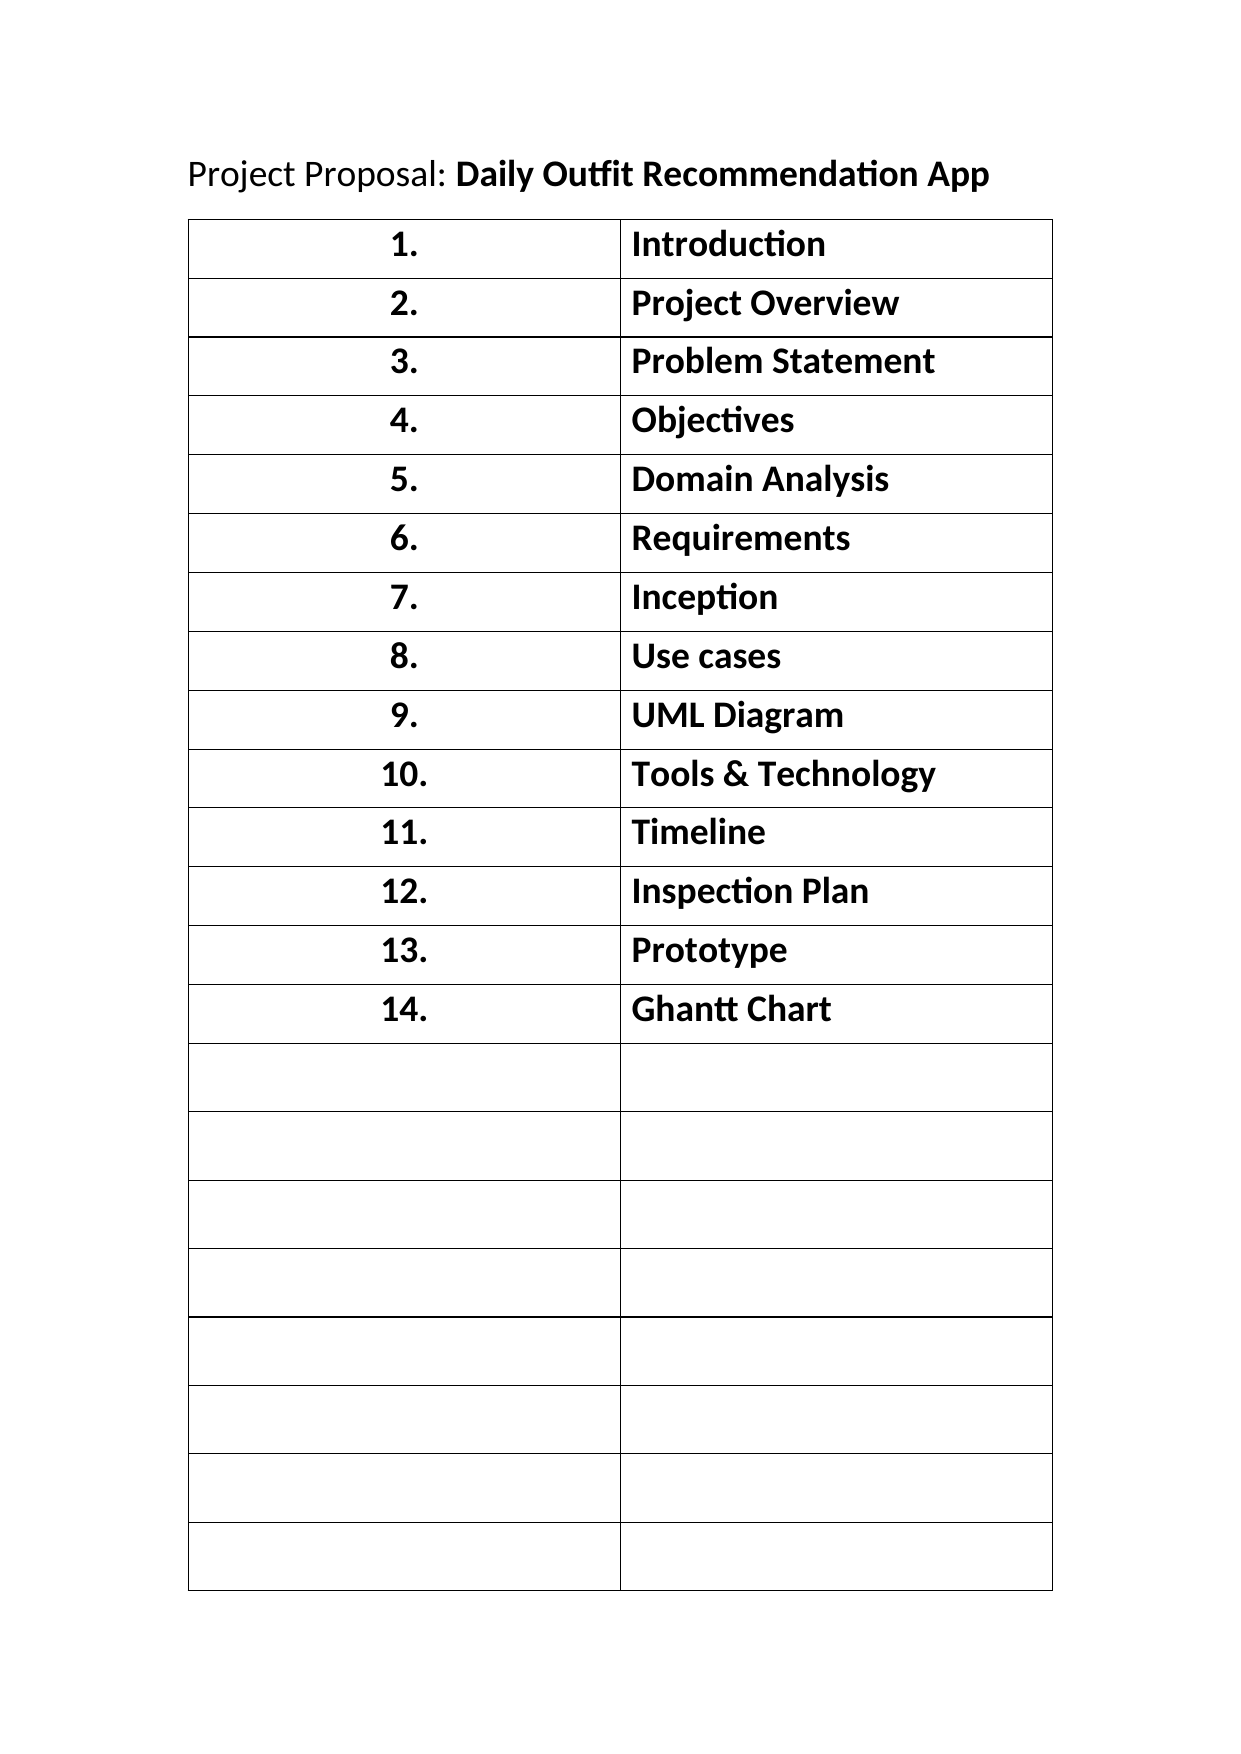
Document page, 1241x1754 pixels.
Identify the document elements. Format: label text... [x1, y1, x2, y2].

table_cell [621, 1249, 1052, 1316]
table_cell 7. [189, 573, 620, 631]
table_cell Inspection Plan [621, 867, 1052, 925]
table_cell [621, 1386, 1052, 1453]
table_cell Problem Statement [621, 338, 1052, 395]
table_cell [621, 1523, 1052, 1590]
table_cell 8. [189, 632, 620, 689]
table_cell [621, 1112, 1052, 1179]
table_cell 4. [189, 396, 620, 454]
table_cell Tools & Technology [621, 750, 1052, 807]
table_cell Requirements [621, 514, 1052, 572]
table_cell [189, 1386, 620, 1453]
table_cell 9. [189, 691, 620, 748]
table_cell [189, 1318, 620, 1385]
table_header 1. [189, 220, 620, 278]
table_cell UML Diagram [621, 691, 1052, 748]
table_cell Domain Analysis [621, 455, 1052, 513]
table_cell Use cases [621, 632, 1052, 689]
table_cell Objectives [621, 396, 1052, 454]
table_cell 2. [189, 279, 620, 336]
table_cell [189, 1181, 620, 1248]
table_cell Project Overview [621, 279, 1052, 336]
table_cell [621, 1454, 1052, 1522]
table_cell [189, 1044, 620, 1111]
table_cell [189, 1454, 620, 1522]
table_cell 3. [189, 338, 620, 395]
table_cell Timeline [621, 808, 1052, 866]
table_cell 11. [189, 808, 620, 866]
table_cell 5. [189, 455, 620, 513]
table_cell [189, 1112, 620, 1179]
table_cell 10. [189, 750, 620, 807]
table_cell [189, 1249, 620, 1316]
table_cell [621, 1044, 1052, 1111]
table_cell 6. [189, 514, 620, 572]
table_cell 12. [189, 867, 620, 925]
table_cell 14. [189, 985, 620, 1043]
table_cell [621, 1318, 1052, 1385]
table_header Introduction [621, 220, 1052, 278]
table_cell Ghantt Chart [621, 985, 1052, 1043]
table_cell 13. [189, 926, 620, 984]
table_cell [189, 1523, 620, 1590]
table_cell [621, 1181, 1052, 1248]
table_cell Inception [621, 573, 1052, 631]
text Project Proposal: Daily Outfit Recommendation App [187, 150, 1053, 196]
table_cell Prototype [621, 926, 1052, 984]
